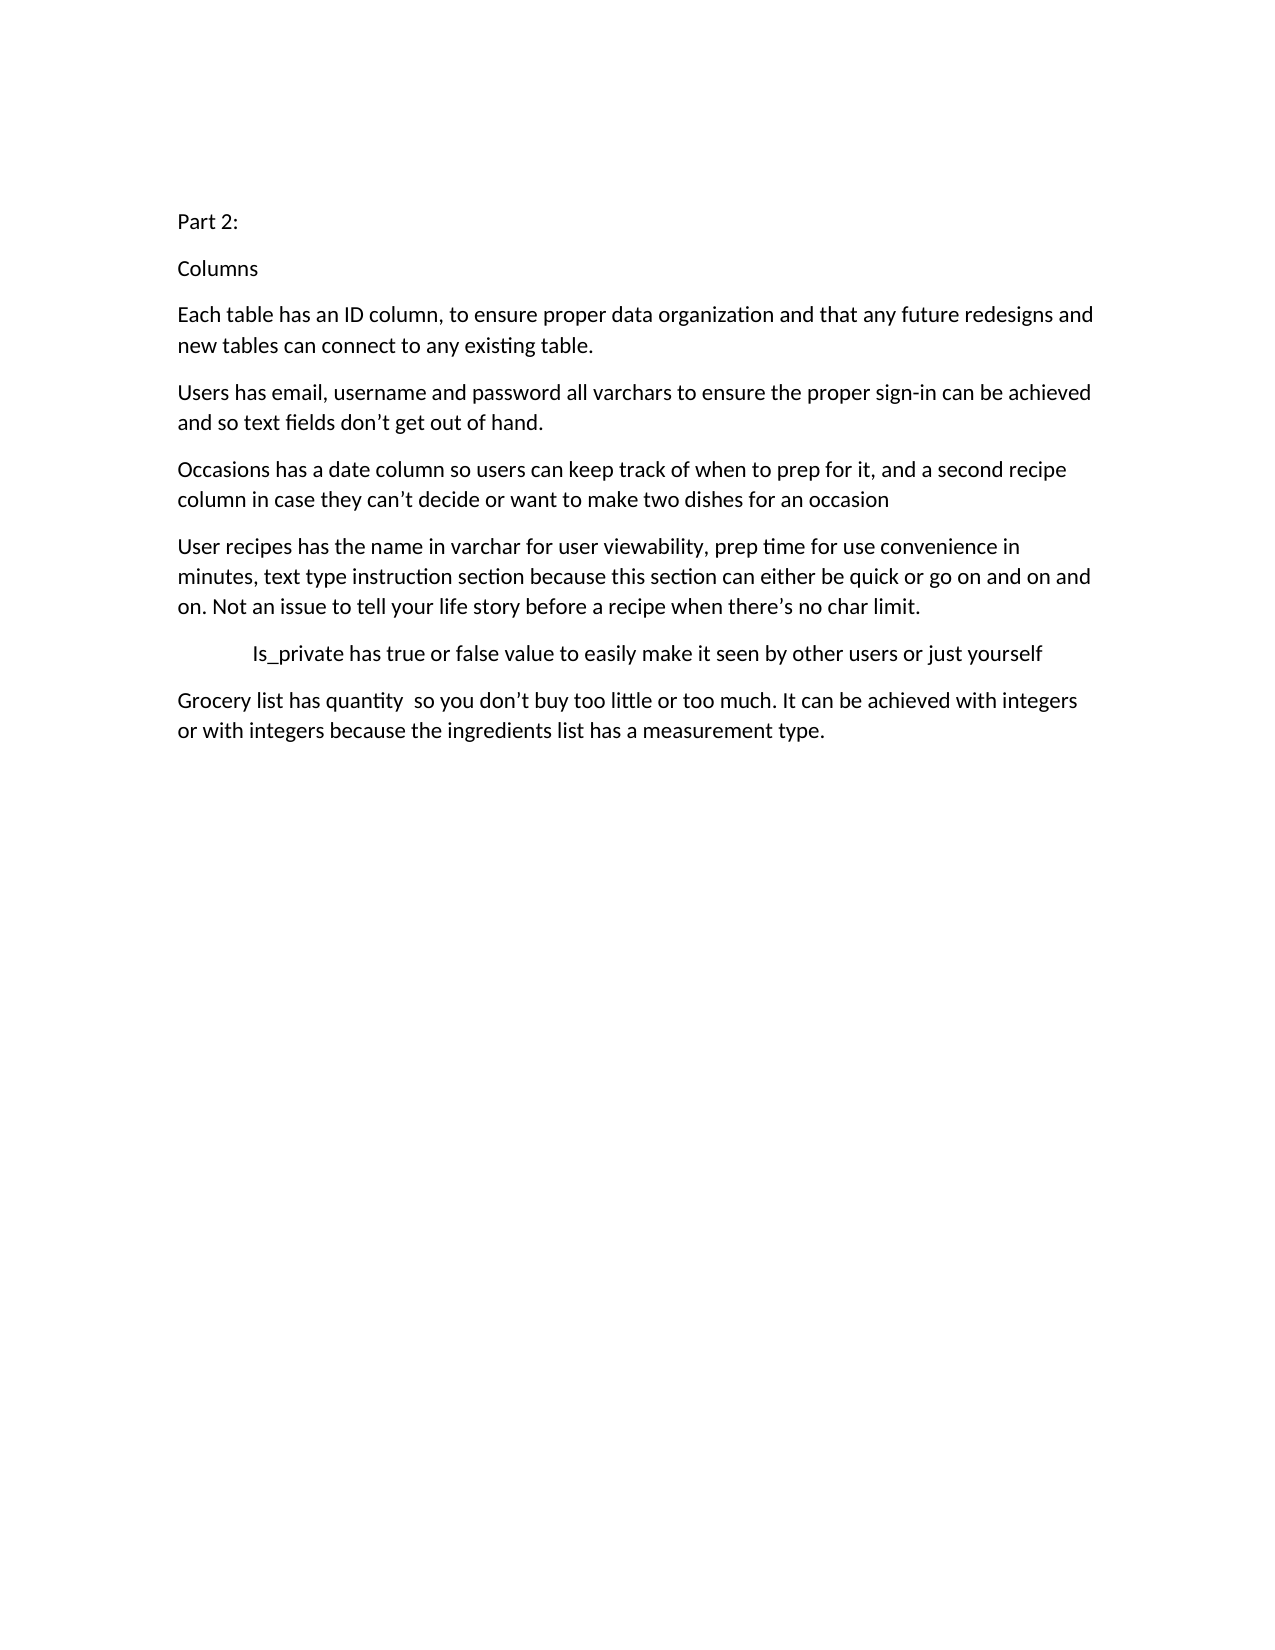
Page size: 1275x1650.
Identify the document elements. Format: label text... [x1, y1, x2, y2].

text Occasions has a date column so users can keep track of when to prep for it, and a second recipe column in case they can’t decide or want to make two dishes for an occasion [177, 455, 1098, 513]
text Is_private has true or false value to easily make it seen by other users or just yourself [177, 639, 1098, 667]
text Each table has an ID column, to ensure proper data organization and that any future redesigns and new tables can connect to any existing table. [177, 301, 1098, 359]
text User recipes has the name in varchar for user viewability, prep time for use convenience in minutes, text type instruction section because this section can either be quick or go on and on and on. Not an issue to tell your life story before a recipe when there’s no char limit. [177, 532, 1098, 620]
text Columns [177, 254, 1098, 282]
text Grocery list has quantity so you don’t buy too little or too much. It can be achieved with integers or with integers because the ingredients list has a measurement type. [177, 686, 1098, 744]
text Part 2: [177, 207, 1098, 235]
text Users has email, username and password all varchars to ensure the proper sign-in can be achieved and so text fields don’t get out of hand. [177, 378, 1098, 436]
